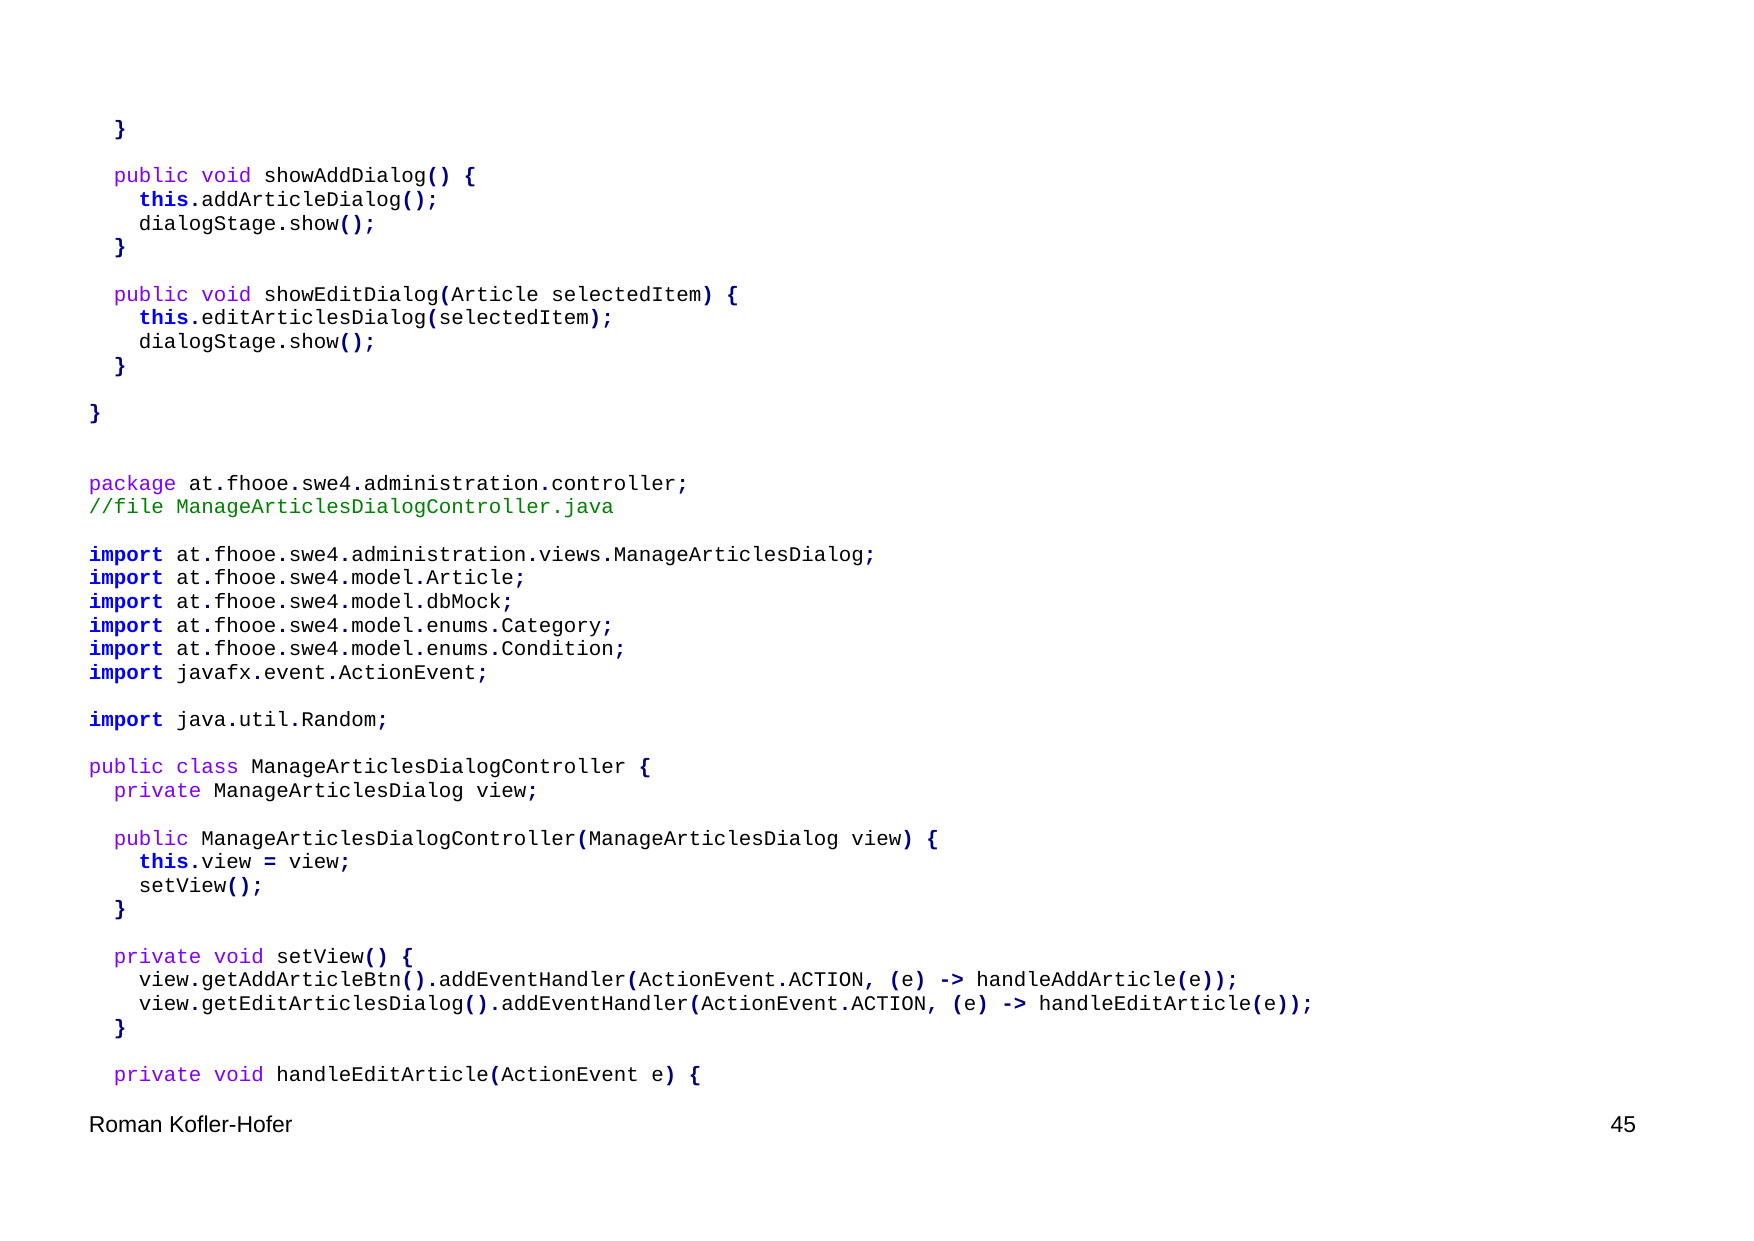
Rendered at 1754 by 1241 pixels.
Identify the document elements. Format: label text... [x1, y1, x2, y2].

text view.getAddArticleBtn().addEventHandler(ActionEvent.ACTION, (e) -> handleAddArticle(e)); [89, 969, 1636, 993]
text //file ManageArticlesDialogController.java [89, 496, 1636, 520]
text dialogStage.show(); [89, 331, 1636, 354]
text } [89, 1017, 1636, 1040]
text this.addArticleDialog(); [89, 189, 1636, 213]
text } [89, 118, 1636, 142]
text this.editArticlesDialog(selectedItem); [89, 307, 1636, 331]
text import at.fhooe.swe4.model.enums.Condition; [89, 638, 1636, 662]
text this.view = view; [89, 851, 1636, 875]
text private ManageArticlesDialog view; [89, 780, 1636, 804]
text import at.fhooe.swe4.model.dbMock; [89, 591, 1636, 615]
text import at.fhooe.swe4.model.enums.Category; [89, 615, 1636, 638]
text private void setView() { [89, 946, 1636, 969]
text package at.fhooe.swe4.administration.controller; [89, 473, 1636, 496]
text } [89, 402, 1636, 426]
text } [89, 354, 1636, 378]
text public void showEditDialog(Article selectedItem) { [89, 284, 1636, 307]
text public void showAddDialog() { [89, 165, 1636, 189]
text public class ManageArticlesDialogController { [89, 757, 1636, 780]
text public ManageArticlesDialogController(ManageArticlesDialog view) { [89, 827, 1636, 851]
text view.getEditArticlesDialog().addEventHandler(ActionEvent.ACTION, (e) -> handleEditArticle(e)); [89, 993, 1636, 1017]
text } [89, 898, 1636, 922]
text dialogStage.show(); [89, 213, 1636, 236]
text private void handleEditArticle(ActionEvent e) { [89, 1064, 1636, 1088]
text import at.fhooe.swe4.model.Article; [89, 567, 1636, 591]
text setView(); [89, 875, 1636, 898]
text import java.util.Random; [89, 709, 1636, 733]
text } [89, 236, 1636, 260]
text import javafx.event.ActionEvent; [89, 662, 1636, 686]
text import at.fhooe.swe4.administration.views.ManageArticlesDialog; [89, 544, 1636, 567]
